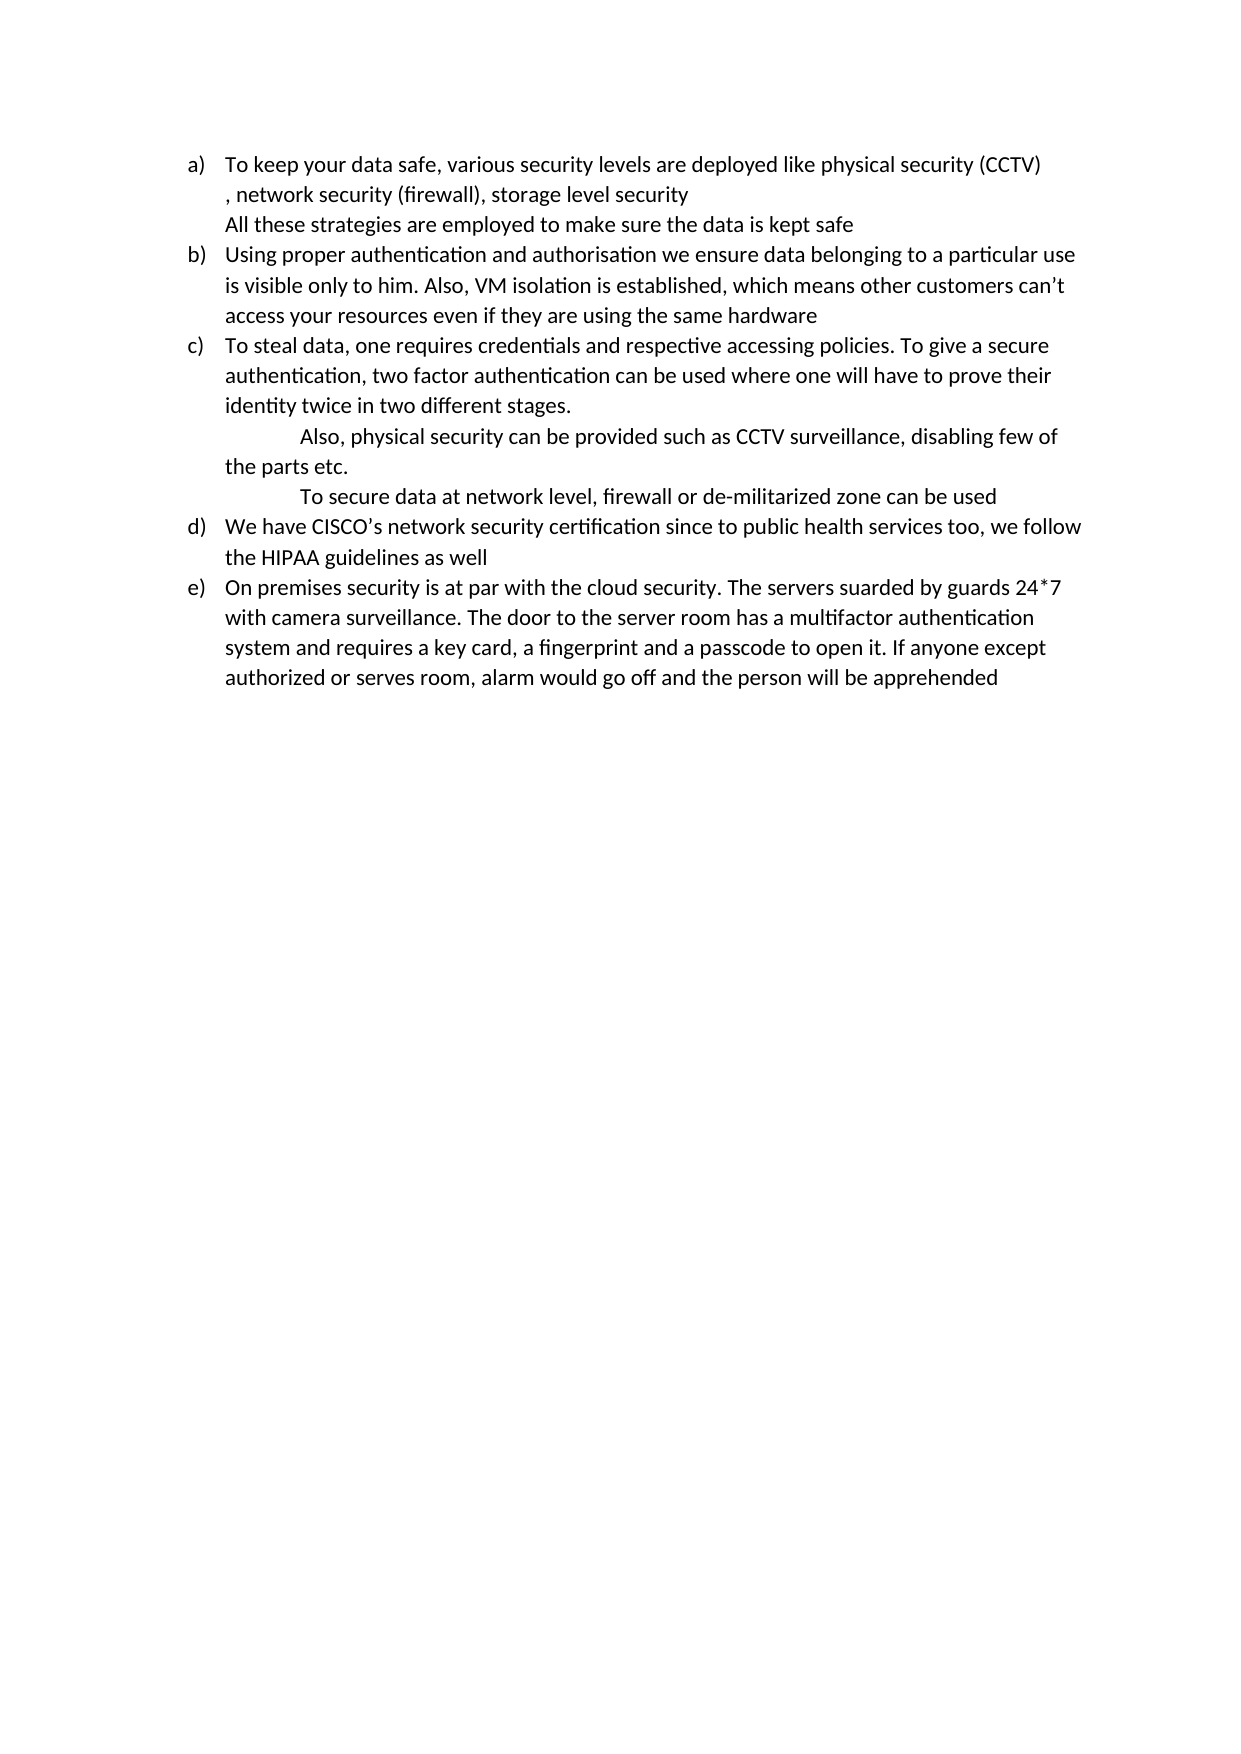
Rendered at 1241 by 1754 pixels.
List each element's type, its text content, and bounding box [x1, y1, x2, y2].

list Using proper authentication and authorisation we ensure data belonging to a particular use is visible only to him. Also, VM isolation is established, which means other customers can’t access your resources even if they are using the same hardware [187, 241, 1090, 329]
list All these strategies are employed to make sure the data is kept safe [225, 210, 1090, 238]
list , network security (firewall), storage level security [225, 180, 1090, 208]
list We have CISCO’s network security certification since to public health services too, we follow the HIPAA guidelines as well [187, 512, 1090, 571]
list To steal data, one requires credentials and respective accessing policies. To give a secure authentication, two factor authentication can be used where one will have to prove their identity twice in two different stages. Also, physical security can be provided such as CCTV surveillance, disabling few of the parts etc. To secure data at network level, firewall or de-militarized zone can be used [187, 331, 1090, 510]
list To keep your data safe, various security levels are deployed like physical security (CCTV) [187, 150, 1090, 178]
list On premises security is at par with the cloud security. The servers suarded by guards 24*7 with camera surveillance. The door to the server room has a multifactor authentication system and requires a key card, a fingerprint and a passcode to open it. If anyone except authorized or serves room, alarm would go off and the person will be apprehended [187, 573, 1090, 692]
